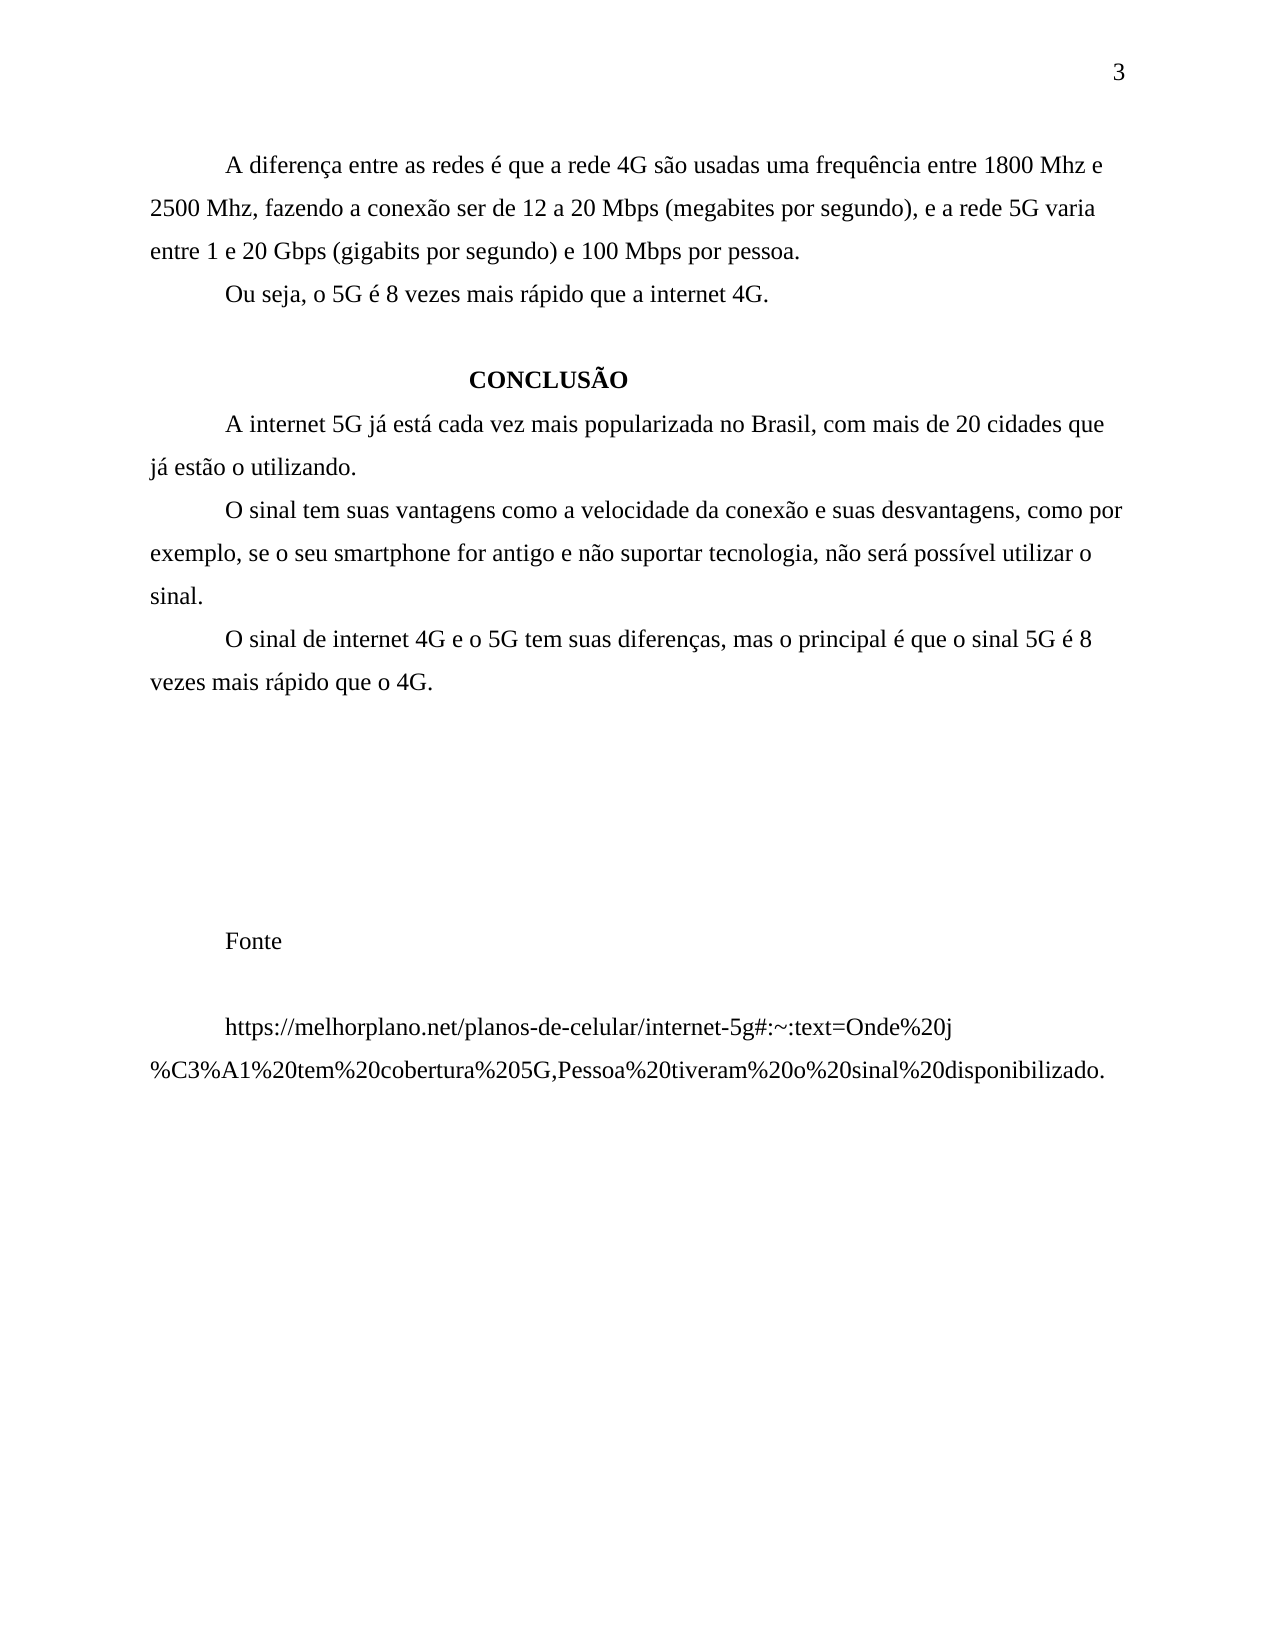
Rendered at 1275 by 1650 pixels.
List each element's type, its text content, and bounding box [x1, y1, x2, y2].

text O sinal de internet 4G e o 5G tem suas diferenças, mas o principal é que o sinal 5G é 8 vezes mais rápido que o 4G. [150, 624, 1125, 696]
text O sinal tem suas vantagens como a velocidade da conexão e suas desvantagens, como por exemplo, se o seu smartphone for antigo e não suportar tecnologia, não será possível utilizar o sinal. [150, 495, 1125, 610]
text Ou seja, o 5G é 8 vezes mais rápido que a internet 4G. [150, 279, 1125, 308]
text Fonte [150, 926, 1125, 955]
text A internet 5G já está cada vez mais popularizada no Brasil, com mais de 20 cidades que já estão o utilizando. [150, 409, 1125, 481]
text CONCLUSÃO [150, 366, 1125, 394]
text A diferença entre as redes é que a rede 4G são usadas uma frequência entre 1800 Mhz e 2500 Mhz, fazendo a conexão ser de 12 a 20 Mbps (megabites por segundo), e a rede 5G varia entre 1 e 20 Gbps (gigabits por segundo) e 100 Mbps por pessoa. [150, 150, 1125, 265]
text https://melhorplano.net/planos-de-celular/internet-5g#:~:text=Onde%20j%C3%A1%20tem%20cobertura%205G,Pessoa%20tiveram%20o%20sinal%20disponibilizado. [150, 1012, 1125, 1084]
